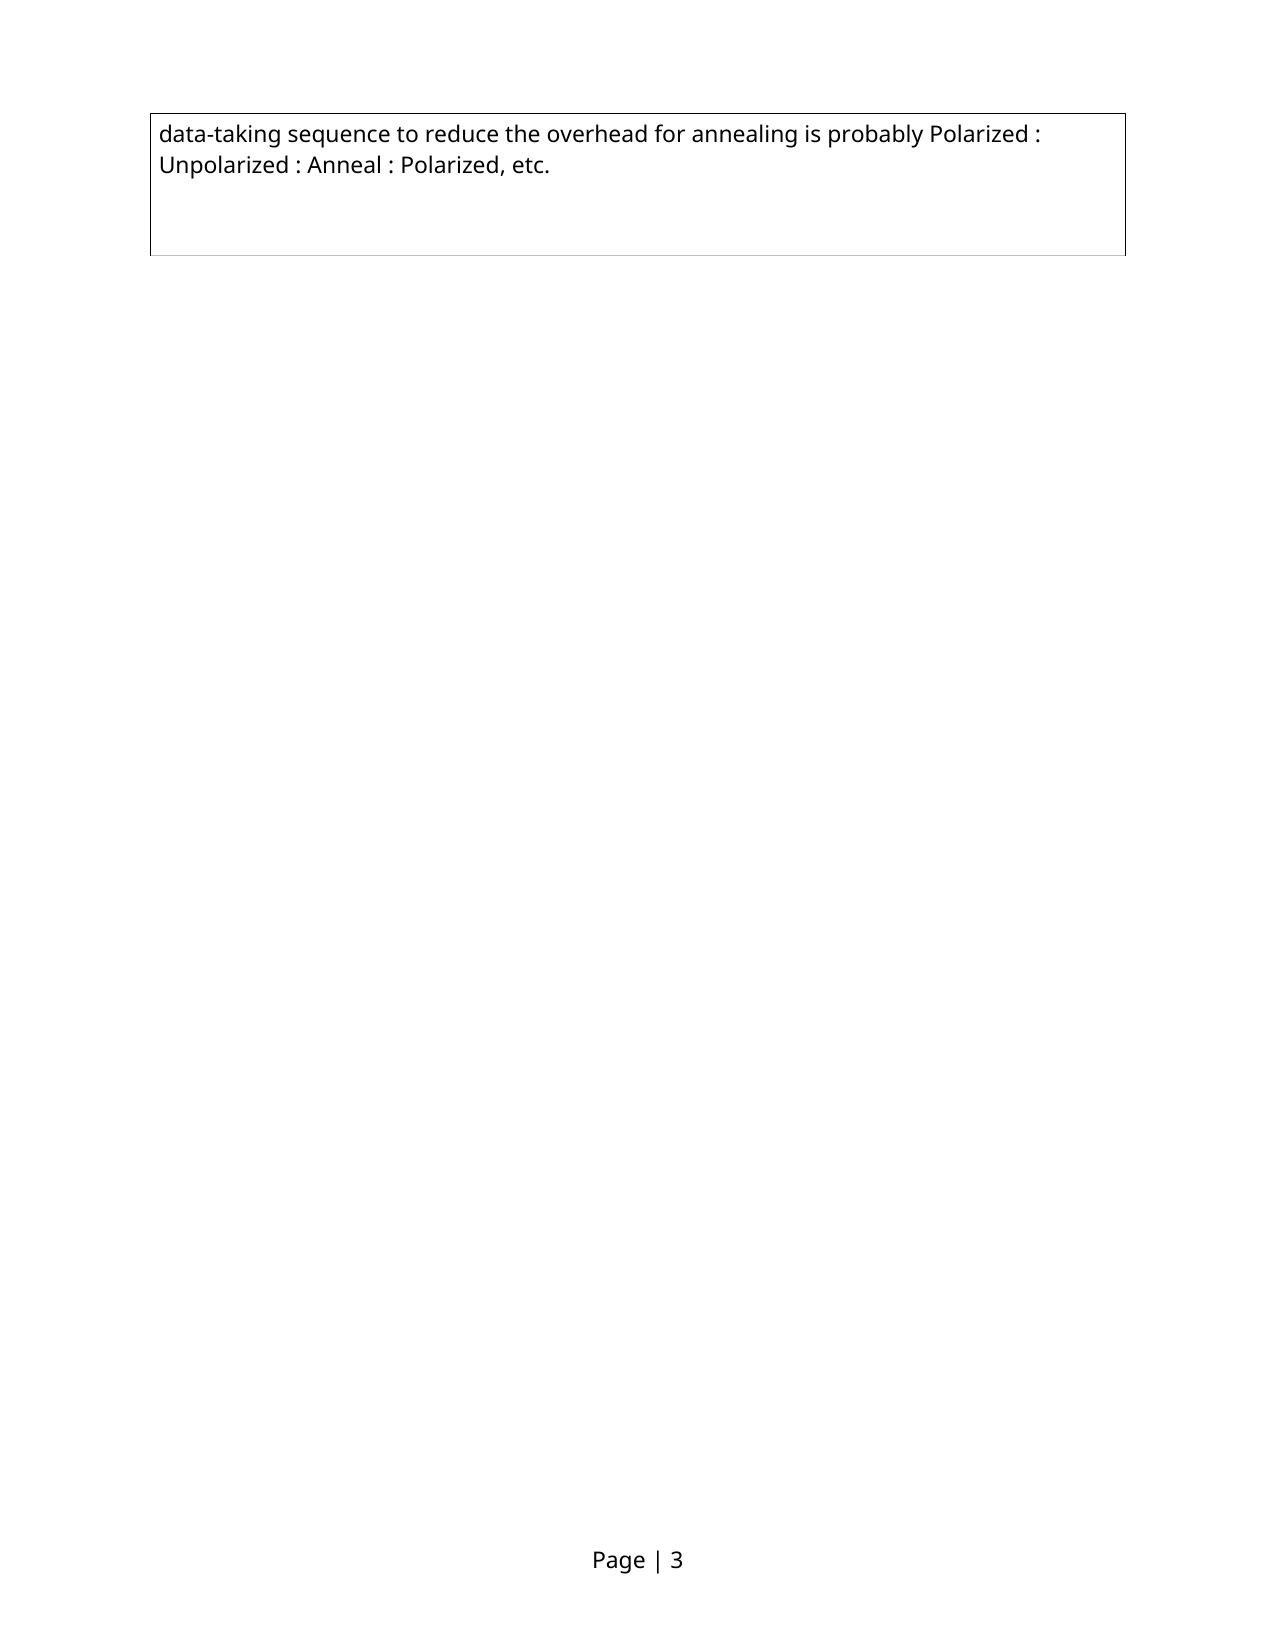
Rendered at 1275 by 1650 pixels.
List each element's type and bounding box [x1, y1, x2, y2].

table_cell [151, 114, 1125, 255]
